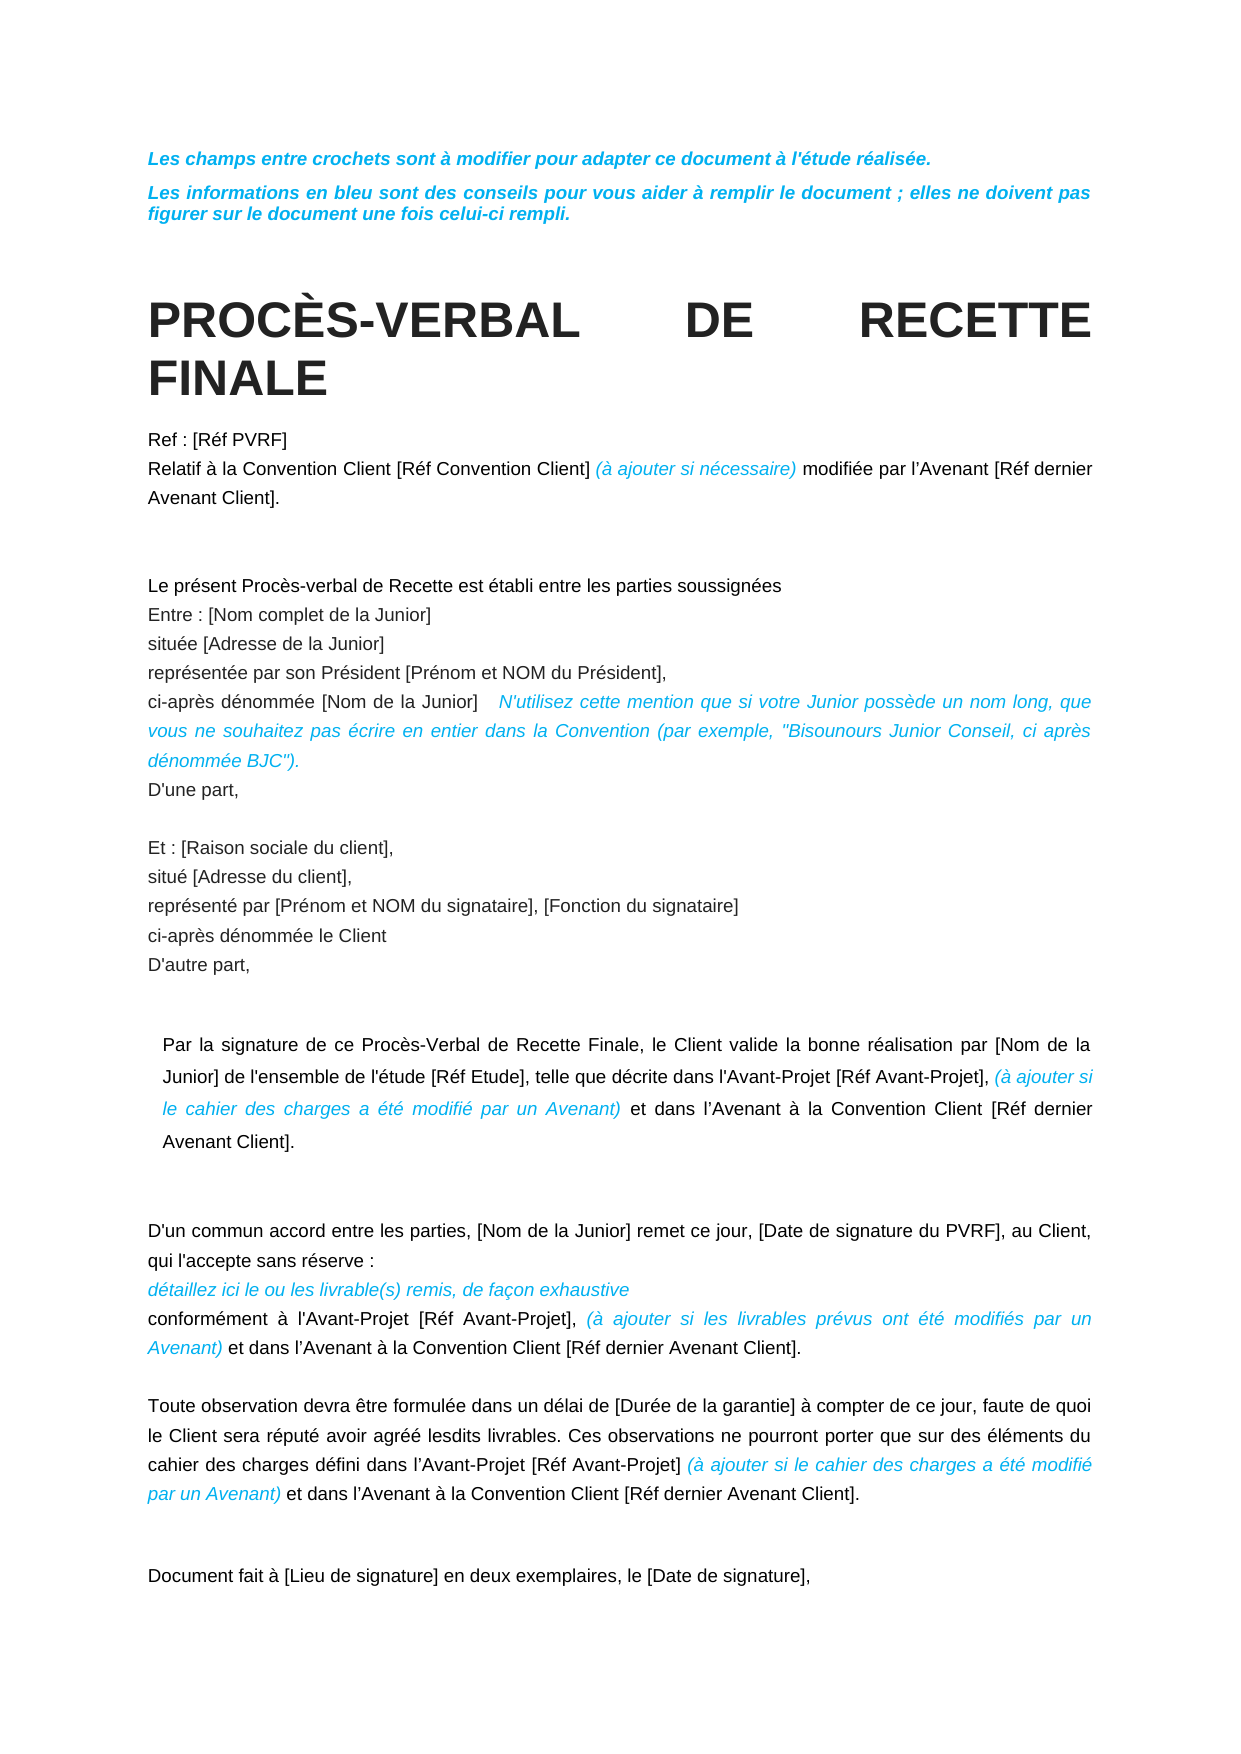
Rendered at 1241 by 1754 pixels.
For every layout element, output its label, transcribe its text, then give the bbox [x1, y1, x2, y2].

text ci-après dénommée [Nom de la Junior] N'utilisez cette mention que si votre Junior possède un nom long, que vous ne souhaitez pas écrire en entier dans la Convention (par exemple, "Bisounours Junior Conseil, ci après dénommée BJC"). [148, 683, 1093, 771]
text PROCÈS-VERBAL DE RECETTE FINALE [148, 290, 1093, 405]
text située [Adresse de la Junior] [148, 625, 1093, 654]
text D'autre part, [148, 946, 1093, 975]
text détaillez ici le ou les livrable(s) remis, de façon exhaustive [148, 1271, 1093, 1300]
text situé [Adresse du client], [148, 858, 1093, 888]
text Les champs entre crochets sont à modifier pour adapter ce document à l'étude réalisée. [148, 148, 1093, 169]
text représentée par son Président [Prénom et NOM du Président], [148, 654, 1093, 683]
text Le présent Procès-verbal de Recette est établi entre les parties soussignées [148, 538, 1093, 596]
text Entre : [Nom complet de la Junior] [148, 596, 1093, 625]
text représenté par [Prénom et NOM du signataire], [Fonction du signataire] [148, 888, 1093, 917]
text Document fait à [Lieu de signature] en deux exemplaires, le [Date de signature], [148, 1520, 1093, 1587]
text Par la signature de ce Procès-Verbal de Recette Finale, le Client valide la bonne réalisation par [Nom de la Junior] de l'ensemble de l'étude [Réf Etude], telle que décrite dans l'Avant-Projet [Réf Avant-Projet], (à ajouter si le cahier des charges a été modifié par un Avenant) et dans l’Avenant à la Convention Client [Réf dernier Avenant Client]. [162, 1033, 1093, 1152]
text Les informations en bleu sont des conseils pour vous aider à remplir le document ; elles ne doivent pas figurer sur le document une fois celui-ci rempli. [148, 182, 1093, 225]
text D'une part, [148, 771, 1093, 800]
text Relatif à la Convention Client [Réf Convention Client] (à ajouter si nécessaire) modifiée par l’Avenant [Réf dernier Avenant Client]. [148, 450, 1093, 508]
text Toute observation devra être formulée dans un délai de [Durée de la garantie] à compter de ce jour, faute de quoi le Client sera réputé avoir agréé lesdits livrables. Ces observations ne pourront porter que sur des éléments du cahier des charges défini dans l’Avant-Projet [Réf Avant-Projet] (à ajouter si le cahier des charges a été modifié par un Avenant) et dans l’Avenant à la Convention Client [Réf dernier Avenant Client]. [148, 1358, 1093, 1504]
text D'un commun accord entre les parties, [Nom de la Junior] remet ce jour, [Date de signature du PVRF], au Client, qui l'accepte sans réserve : [148, 1213, 1093, 1271]
text Ref : [Réf PVRF] [148, 421, 1093, 450]
text conformément à l'Avant-Projet [Réf Avant-Projet], (à ajouter si les livrables prévus ont été modifiés par un Avenant) et dans l’Avenant à la Convention Client [Réf dernier Avenant Client]. [148, 1300, 1093, 1358]
text ci-après dénommée le Client [148, 917, 1093, 946]
text Et : [Raison sociale du client], [148, 800, 1093, 858]
